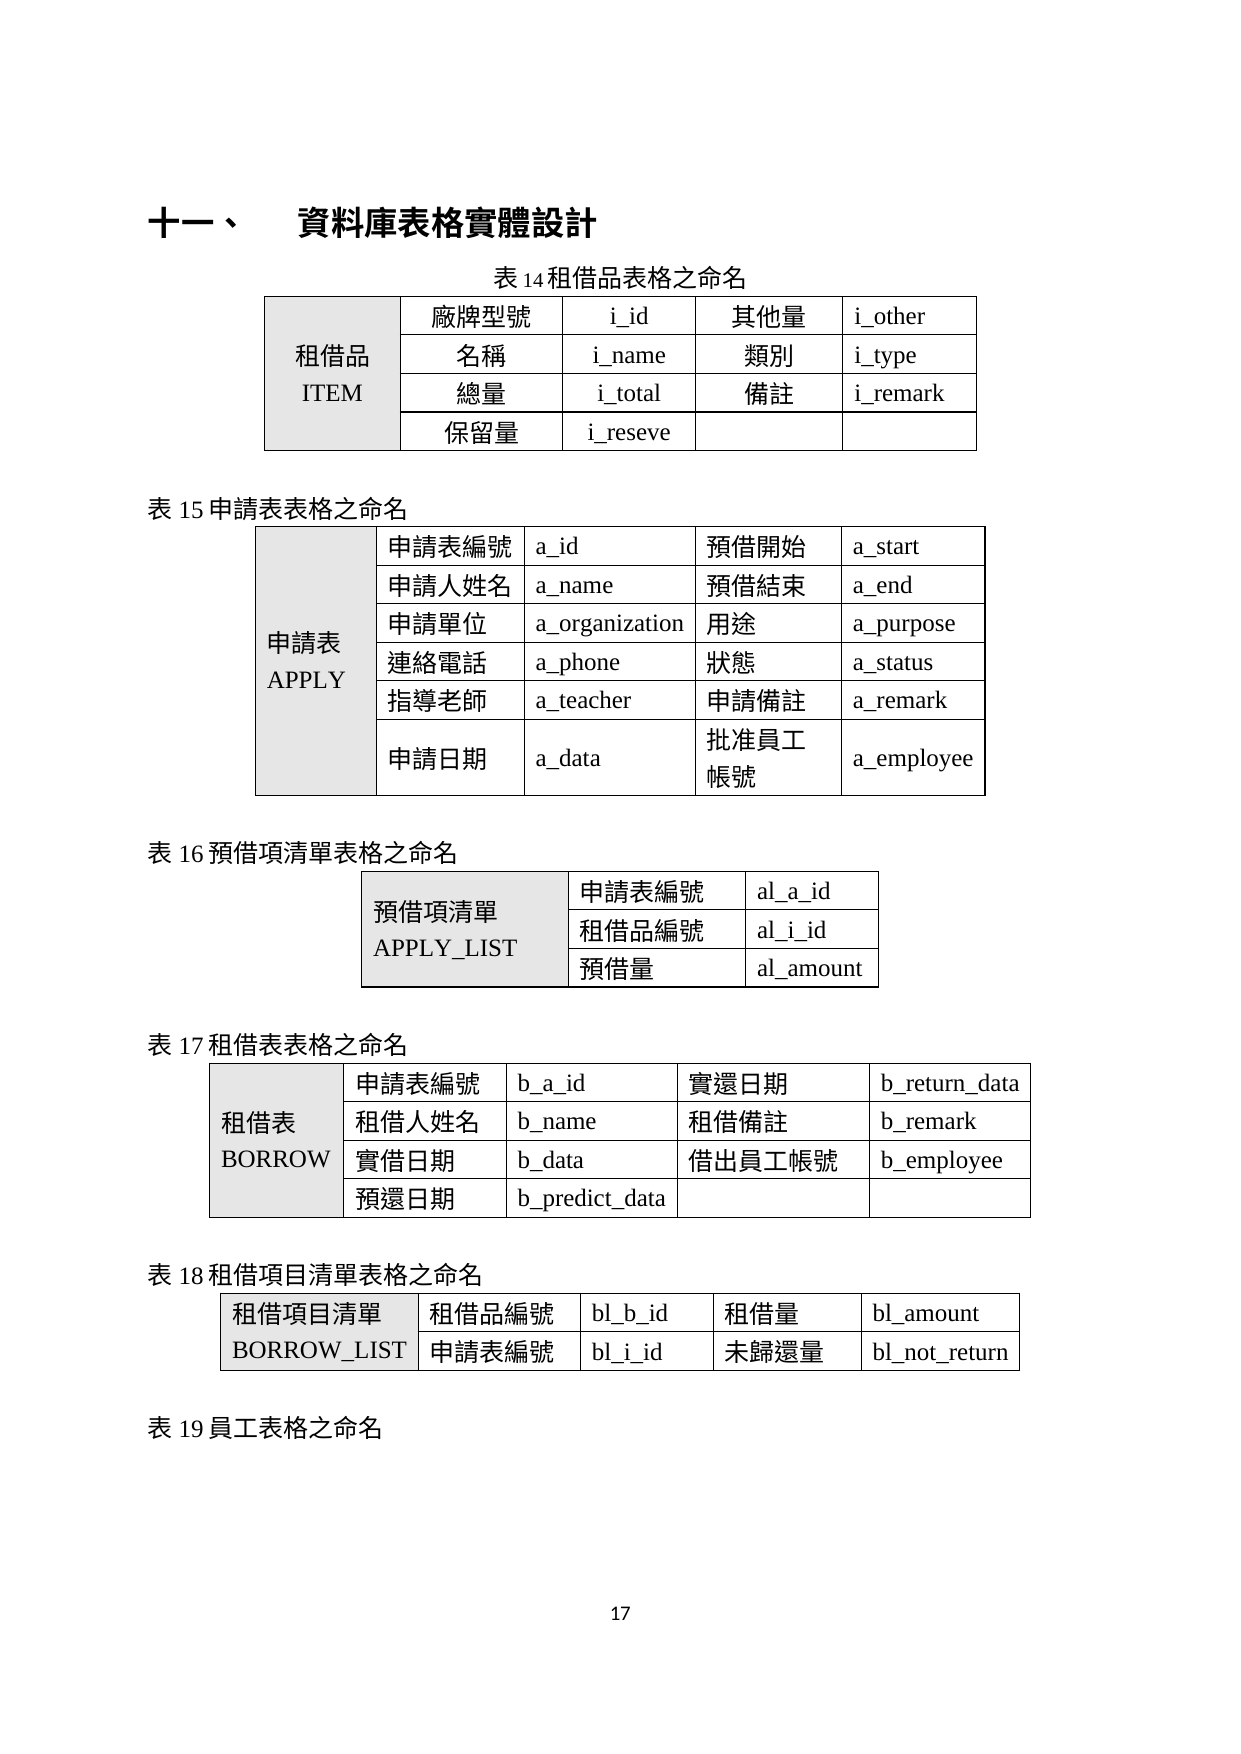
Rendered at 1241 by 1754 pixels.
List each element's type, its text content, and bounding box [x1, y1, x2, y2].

table_header 預借項清單 APPLY_LIST [362, 872, 568, 986]
table_cell i_type [843, 335, 976, 373]
text 表 16預借項清單表格之命名 [148, 833, 1092, 871]
table_cell b_name [507, 1102, 677, 1139]
table_cell b_employee [870, 1141, 1030, 1178]
table_cell i_total [563, 374, 695, 411]
text 表 19員工表格之命名 [148, 1408, 1092, 1446]
table_header 申請表 APPLY [256, 527, 376, 795]
table_header b_a_id [507, 1064, 677, 1101]
table_cell i_name [563, 335, 695, 373]
table_header 預借開始 [696, 527, 841, 564]
table_cell a_remark [842, 681, 984, 719]
table_cell 租借品編號 [569, 910, 745, 948]
table_header al_a_id [746, 872, 878, 909]
table_header 申請表編號 [377, 527, 524, 564]
table_cell 申請表編號 [419, 1332, 580, 1370]
table_header 申請表編號 [344, 1064, 506, 1101]
table_cell al_amount [746, 949, 878, 986]
table_header 租借品 ITEM [265, 297, 400, 450]
table_header 廠牌型號 [401, 297, 562, 334]
table_cell 批准員工帳號 [696, 720, 841, 795]
table_cell a_employee [842, 720, 984, 795]
table_cell 借出員工帳號 [678, 1141, 869, 1178]
table_cell a_data [525, 720, 695, 795]
table_cell a_teacher [525, 681, 695, 719]
table_cell 申請人姓名 [377, 566, 524, 603]
table_cell 名稱 [401, 335, 562, 373]
table_header b_return_data [870, 1064, 1030, 1101]
table_cell bl_not_return [862, 1332, 1019, 1370]
table_cell [696, 413, 842, 450]
table_cell 申請日期 [377, 720, 524, 795]
table_header bl_b_id [581, 1294, 713, 1331]
table_cell bl_i_id [581, 1332, 713, 1370]
table_cell 預還日期 [344, 1179, 506, 1217]
table_header a_start [842, 527, 984, 564]
text 表 14租借品表格之命名 [148, 258, 1092, 296]
table_cell 保留量 [401, 413, 562, 450]
table_cell a_phone [525, 643, 695, 680]
table_cell 備註 [696, 374, 842, 411]
table_header 申請表編號 [569, 872, 745, 909]
table_cell a_purpose [842, 604, 984, 642]
table_cell i_reseve [563, 413, 695, 450]
table_cell [843, 413, 976, 450]
table_cell b_predict_data [507, 1179, 677, 1217]
table_cell a_organization [525, 604, 695, 642]
table_header bl_amount [862, 1294, 1019, 1331]
text 表 15申請表表格之命名 [148, 488, 1092, 526]
table_cell a_name [525, 566, 695, 603]
table_header i_id [563, 297, 695, 334]
table_cell 未歸還量 [714, 1332, 861, 1370]
table_cell 租借備註 [678, 1102, 869, 1139]
table_cell 類別 [696, 335, 842, 373]
table_cell 申請單位 [377, 604, 524, 642]
table_cell 預借量 [569, 949, 745, 986]
table_cell 用途 [696, 604, 841, 642]
table_header 其他量 [696, 297, 842, 334]
table_cell 租借人姓名 [344, 1102, 506, 1139]
table_cell 指導老師 [377, 681, 524, 719]
table_header 租借量 [714, 1294, 861, 1331]
table_cell 申請備註 [696, 681, 841, 719]
table_cell a_end [842, 566, 984, 603]
table_header 租借項目清單 BORROW_LIST [221, 1294, 418, 1370]
table_cell 預借結束 [696, 566, 841, 603]
table_cell [870, 1179, 1030, 1217]
text 表 18租借項目清單表格之命名 [148, 1255, 1092, 1293]
table_header 租借品編號 [419, 1294, 580, 1331]
table_cell a_status [842, 643, 984, 680]
table_cell b_remark [870, 1102, 1030, 1139]
table_cell b_data [507, 1141, 677, 1178]
table_cell [678, 1179, 869, 1217]
text 表 17租借表表格之命名 [148, 1025, 1092, 1062]
table_cell i_remark [843, 374, 976, 411]
table_cell 實借日期 [344, 1141, 506, 1178]
table_cell 狀態 [696, 643, 841, 680]
list 資料庫表格實體設計 [148, 183, 1092, 258]
table_cell 總量 [401, 374, 562, 411]
table_cell al_i_id [746, 910, 878, 948]
table_header i_other [843, 297, 976, 334]
table_header 租借表 BORROW [210, 1064, 343, 1217]
table_header 實還日期 [678, 1064, 869, 1101]
table_header a_id [525, 527, 695, 564]
table_cell 連絡電話 [377, 643, 524, 680]
